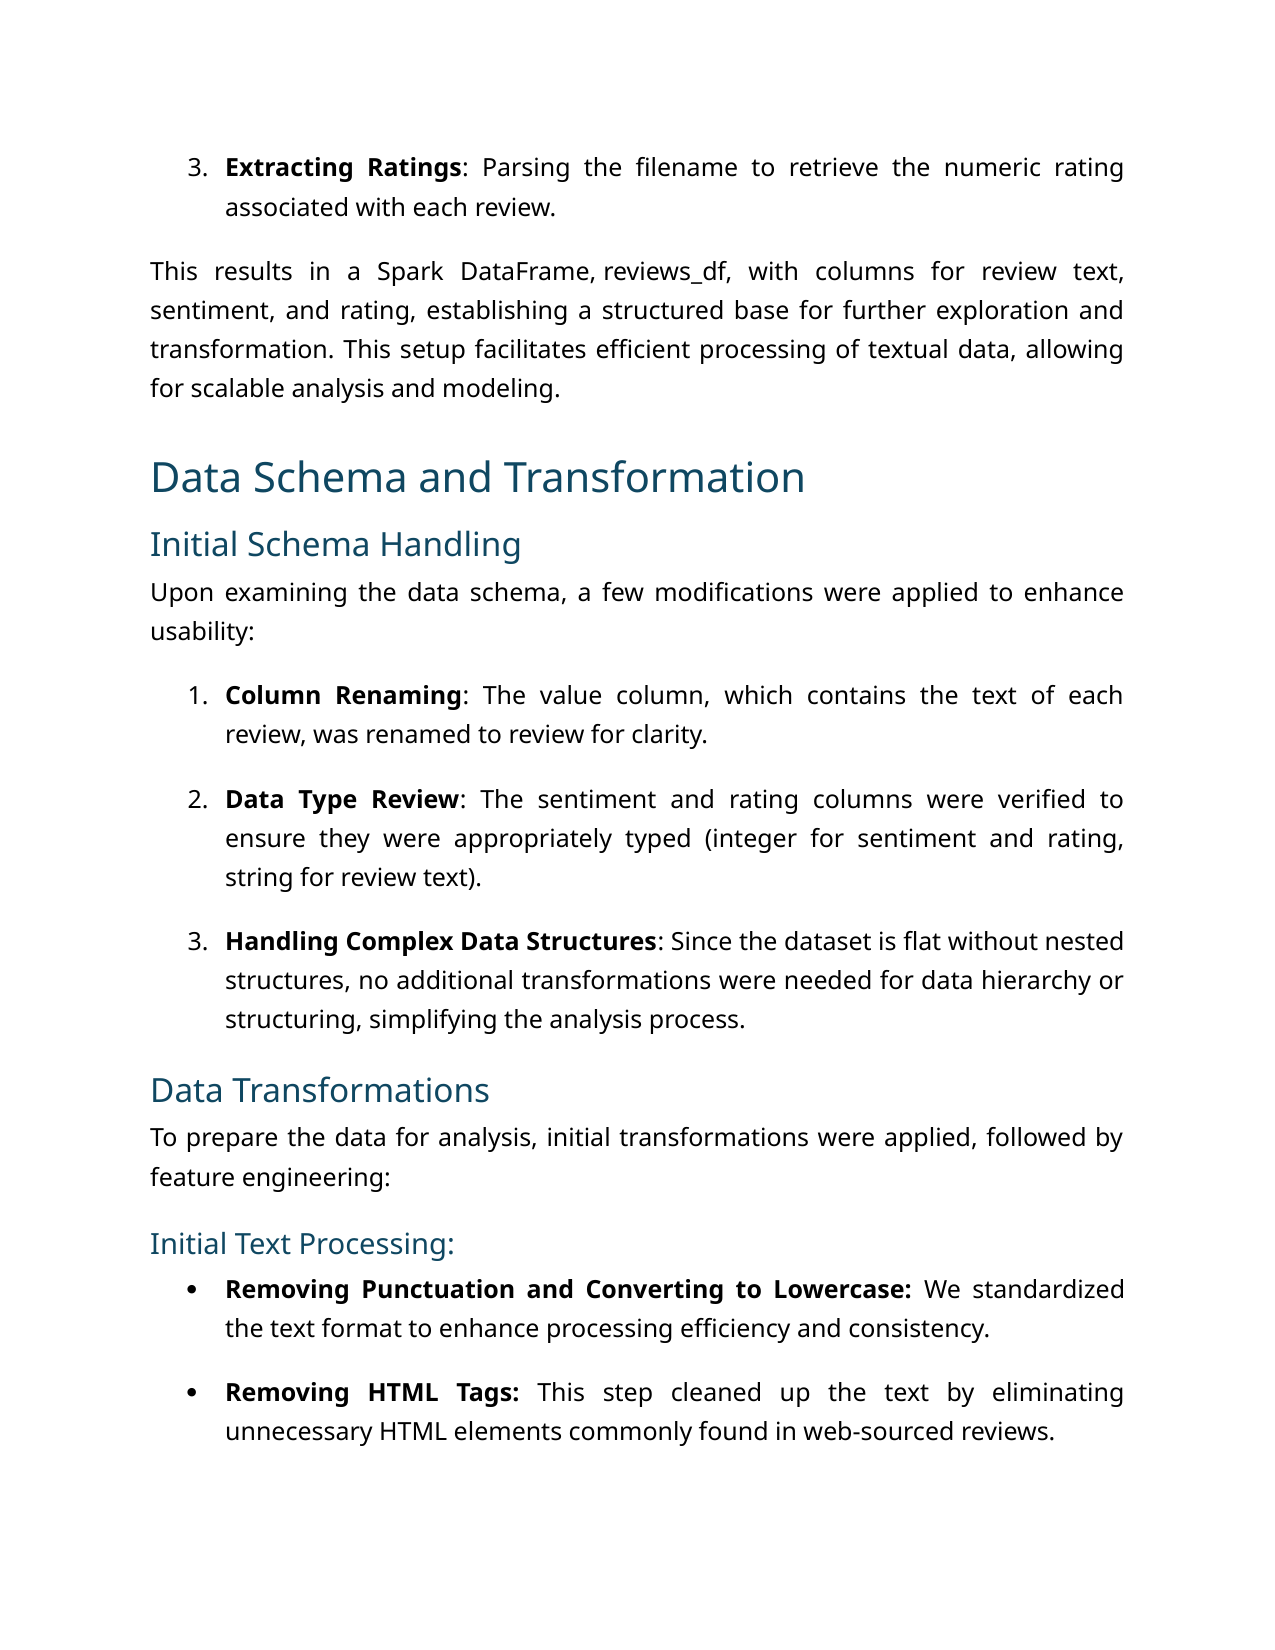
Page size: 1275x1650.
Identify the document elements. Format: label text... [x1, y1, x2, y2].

text This results in a Spark DataFrame, reviews_df, with columns for review text, sentiment, and rating, establishing a structured base for further exploration and transformation. This setup facilitates efficient processing of textual data, allowing for scalable analysis and modeling. [150, 253, 1125, 405]
subtitle Initial Schema Handling [150, 521, 1125, 566]
subtitle Data Schema and Transformation [150, 447, 1125, 504]
list Removing HTML Tags: This step cleaned up the text by eliminating unnecessary HTML elements commonly found in web-sourced reviews. [187, 1375, 1125, 1448]
list Column Renaming: The value column, which contains the text of each review, was renamed to review for clarity. [187, 678, 1125, 751]
text To prepare the data for analysis, initial transformations were applied, followed by feature engineering: [150, 1120, 1125, 1193]
list Removing Punctuation and Converting to Lowercase: We standardized the text format to enhance processing efficiency and consistency. [187, 1271, 1125, 1345]
text Upon examining the data schema, a few modifications were applied to enhance usability: [150, 575, 1125, 648]
subtitle Data Transformations [150, 1066, 1125, 1112]
list Handling Complex Data Structures: Since the dataset is flat without nested structures, no additional transformations were needed for data hierarchy or structuring, simplifying the analysis process. [187, 924, 1125, 1036]
list Extracting Ratings: Parsing the filename to retrieve the numeric rating associated with each review. [187, 150, 1125, 223]
subtitle Initial Text Processing: [150, 1223, 1125, 1263]
list Data Type Review: The sentiment and rating columns were verified to ensure they were appropriately typed (integer for sentiment and rating, string for review text). [187, 781, 1125, 894]
